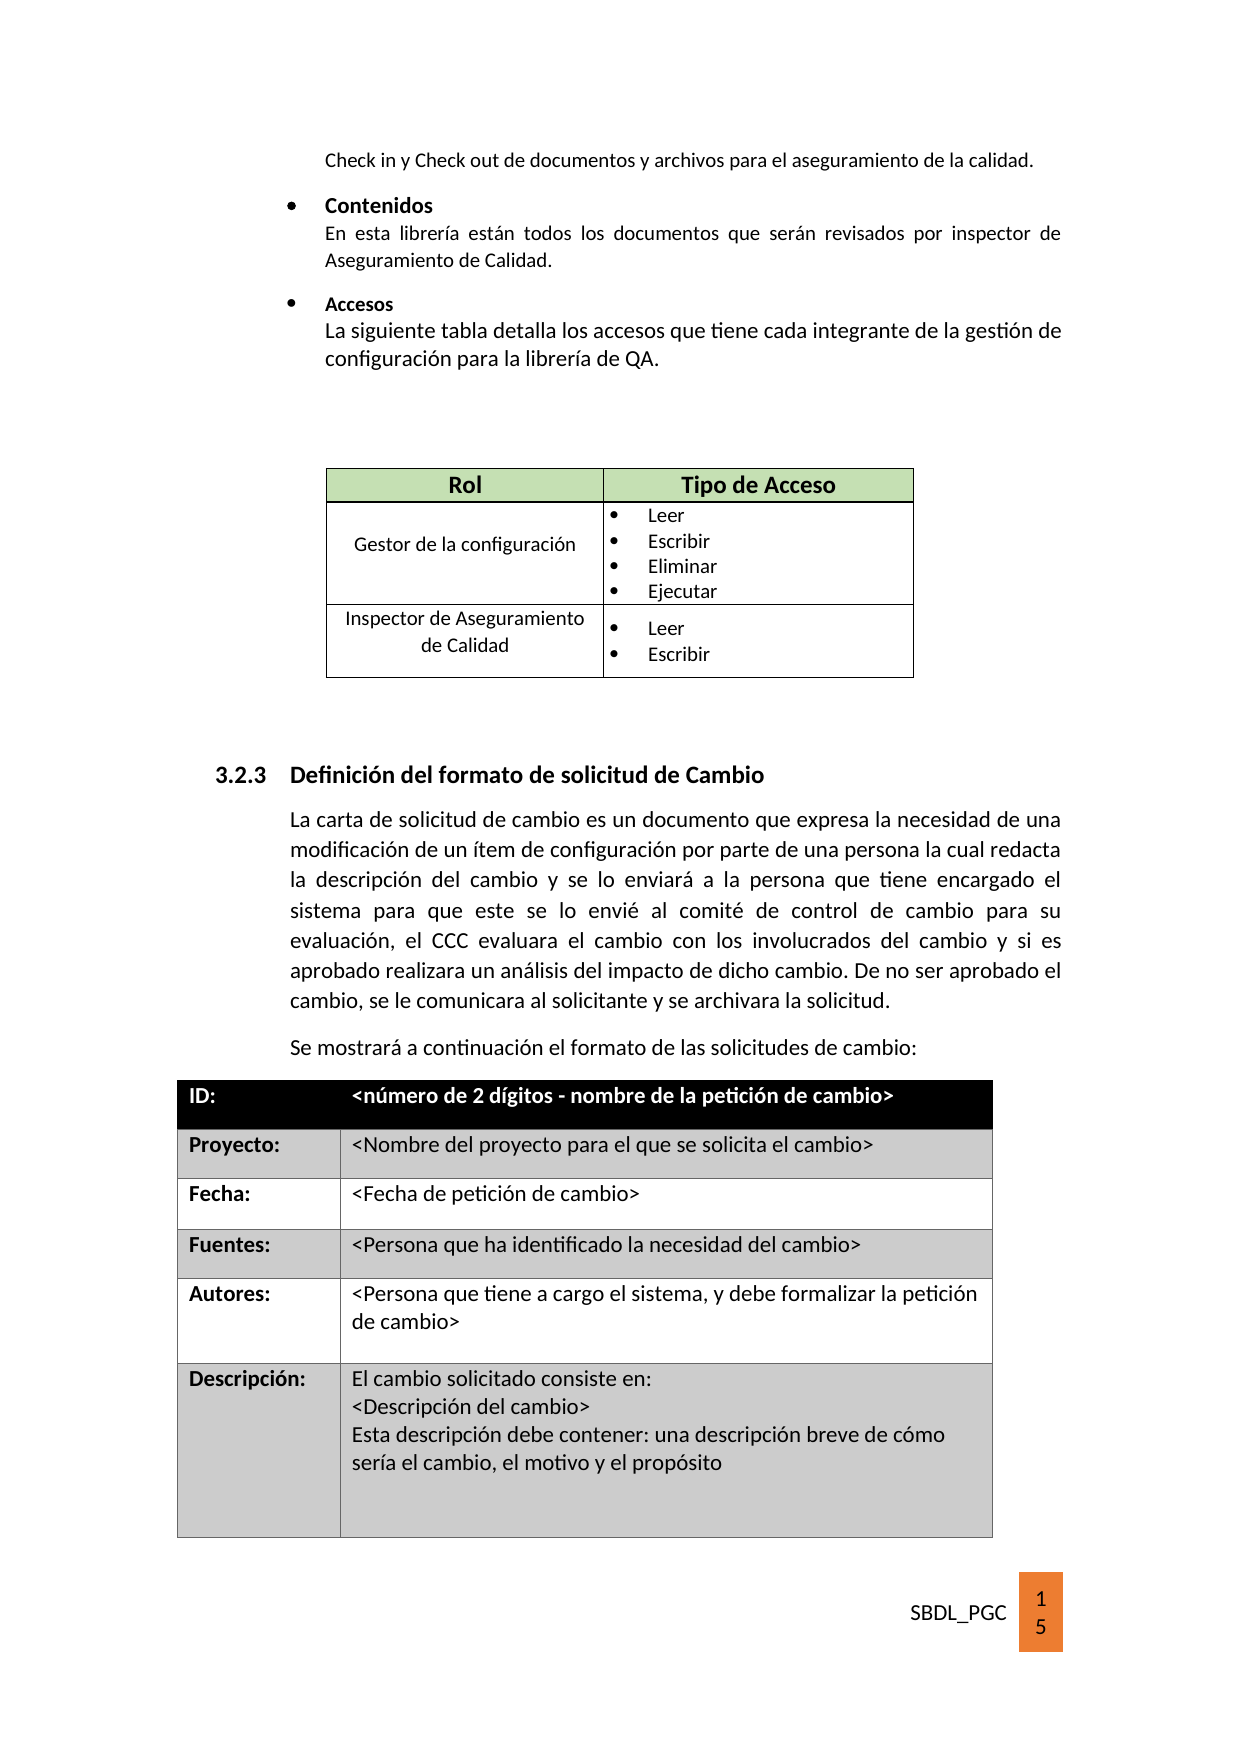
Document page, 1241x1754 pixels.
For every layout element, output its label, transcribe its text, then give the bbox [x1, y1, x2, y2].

table_header Rol [327, 469, 603, 501]
list En esta librería están todos los documentos que serán revisados por inspector de Aseguramiento de Calidad. [325, 220, 1063, 272]
subtitle Definición del formato de solicitud de Cambio [215, 759, 1063, 790]
table_cell Leer Escribir Eliminar Ejecutar [604, 503, 913, 604]
list Check in y Check out de documentos y archivos para el aseguramiento de la calidad. [325, 148, 1063, 173]
table_cell Gestor de la configuración [327, 503, 603, 604]
table_cell Descripción: [178, 1364, 340, 1537]
table_cell <Persona que tiene a cargo el sistema, y debe formalizar la petición de cambio> [341, 1279, 992, 1363]
table_cell Proyecto: [178, 1130, 340, 1178]
list Contenidos [287, 192, 1063, 220]
table_cell <Fecha de petición de cambio> [341, 1179, 992, 1229]
table_cell Autores: [178, 1279, 340, 1363]
table_cell <Persona que ha identificado la necesidad del cambio> [341, 1230, 992, 1278]
table_cell Leer Escribir [604, 605, 913, 677]
list Accesos La siguiente tabla detalla los accesos que tiene cada integrante de la gestión de configuración para la librería de QA. [287, 291, 1063, 373]
table_header <número de 2 dígitos - nombre de la petición de cambio> [341, 1081, 992, 1129]
table_header Tipo de Acceso [604, 469, 913, 501]
table_cell Fecha: [178, 1179, 340, 1229]
table_cell El cambio solicitado consiste en: <Descripción del cambio> Esta descripción debe contener: una descripción breve de cómo sería el cambio, el motivo y el propósito [341, 1364, 992, 1537]
text Se mostrará a continuación el formato de las solicitudes de cambio: [290, 1033, 1063, 1061]
text La carta de solicitud de cambio es un documento que expresa la necesidad de una modificación de un ítem de configuración por parte de una persona la cual redacta la descripción del cambio y se lo enviará a la persona que tiene encargado el sistema para que este se lo envié al comité de control de cambio para su evaluación, el CCC evaluara el cambio con los involucrados del cambio y si es aprobado realizara un análisis del impacto de dicho cambio. De no ser aprobado el cambio, se le comunicara al solicitante y se archivara la solicitud. [290, 805, 1063, 1014]
table_cell Inspector de Aseguramiento de Calidad [327, 605, 603, 677]
table_cell <Nombre del proyecto para el que se solicita el cambio> [341, 1130, 992, 1178]
table_header ID: [178, 1081, 340, 1129]
table_cell Fuentes: [178, 1230, 340, 1278]
